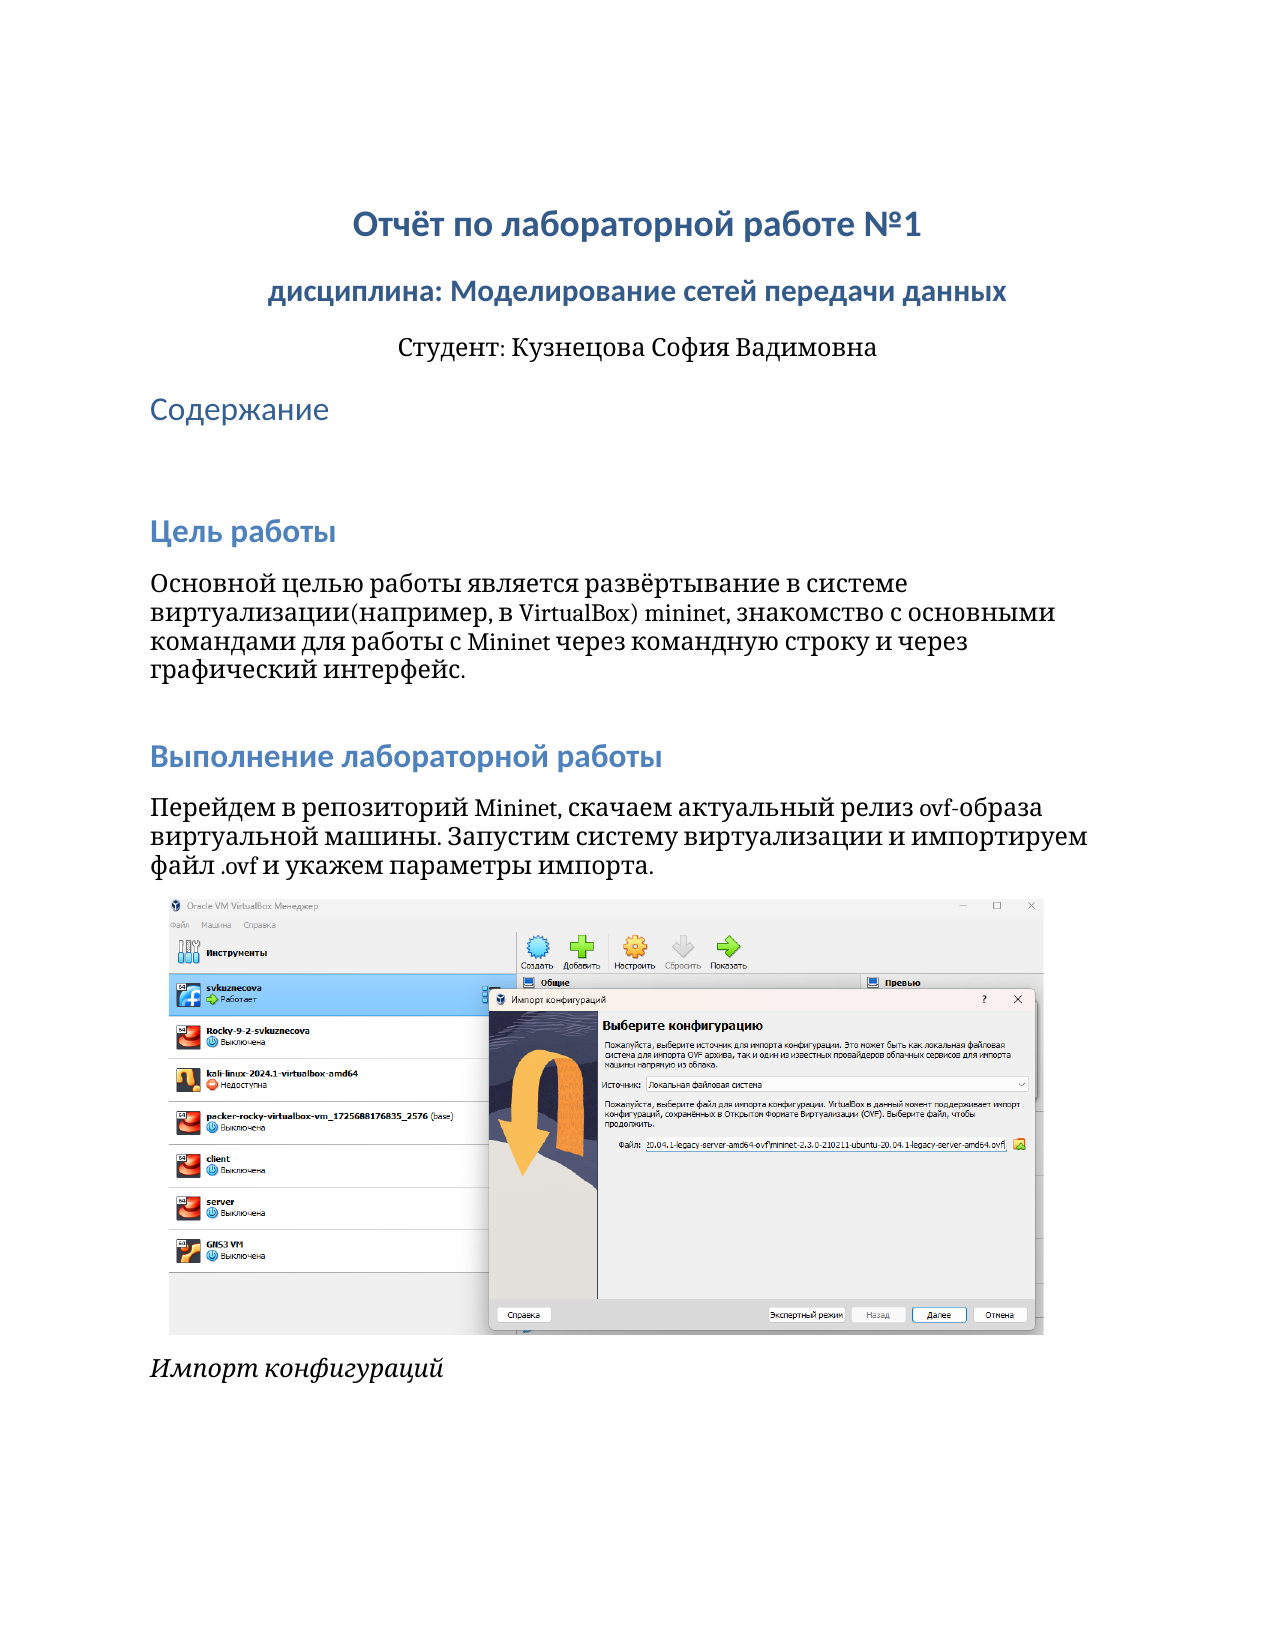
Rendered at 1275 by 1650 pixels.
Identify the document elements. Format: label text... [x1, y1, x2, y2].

subtitle Цель работы [150, 510, 1125, 551]
picture [168, 899, 1044, 1335]
text Перейдем в репозиторий Mininet, скачаем актуальный релиз ovf-образа виртуальной машины. Запустим систему виртуализации и импортируем файл .ovf и укажем параметры импорта. [150, 794, 1125, 881]
subtitle Выполнение лабораторной работы [150, 735, 1125, 776]
subtitle дисциплина: Моделирование сетей передачи данных [150, 271, 1125, 309]
text Основной целью работы является развёртывание в системе виртуализации(например, в VirtualBox) mininet, знакомство с основными командами для работы с Mininet через командную строку и через графический интерфейс. [150, 570, 1125, 685]
text Импорт конфигураций [150, 1355, 1125, 1384]
text Студент: Кузнецова София Вадимовна [150, 334, 1125, 363]
title Отчёт по лабораторной работе №1 [150, 200, 1125, 246]
